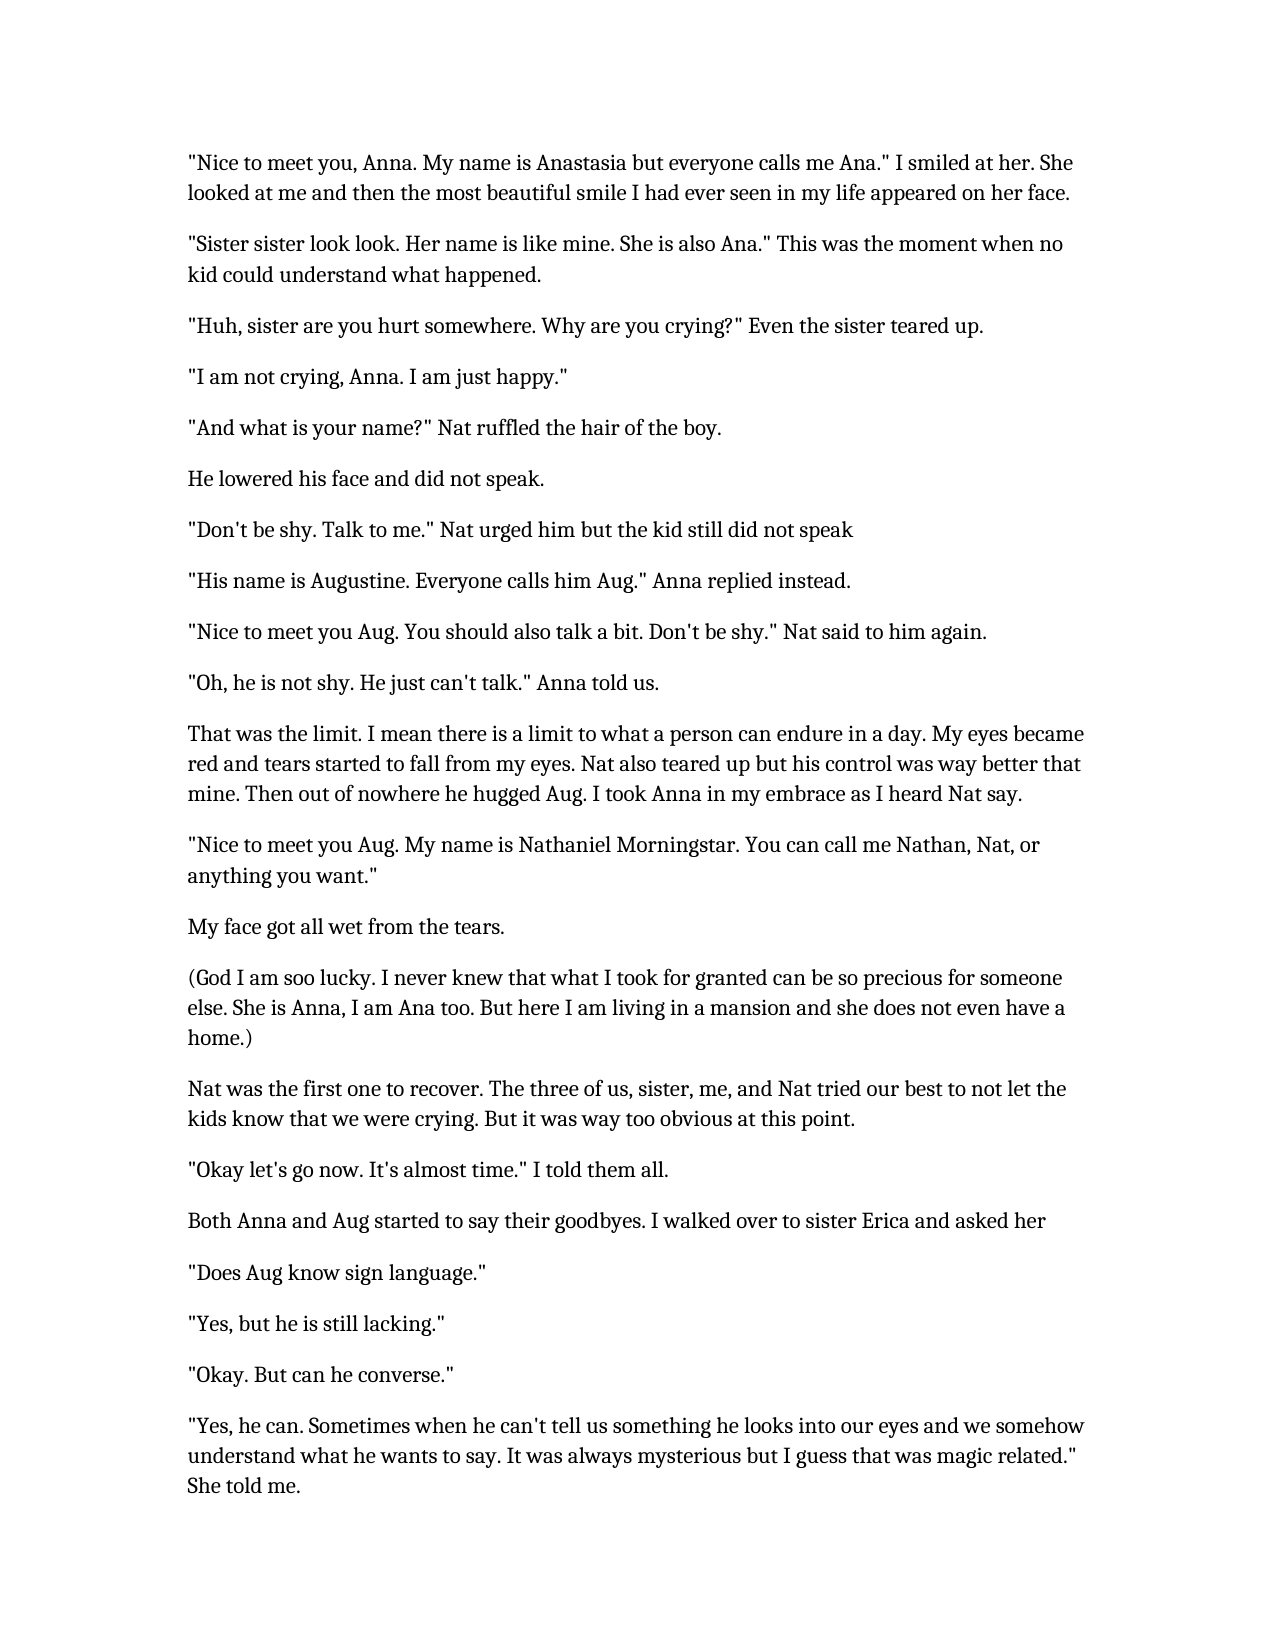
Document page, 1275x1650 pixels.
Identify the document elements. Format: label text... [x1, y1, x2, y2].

text "Does Aug know sign language." [187, 1259, 1087, 1286]
text "Don't be shy. Talk to me." Nat urged him but the kid still did not speak [187, 517, 1087, 543]
text That was the limit. I mean there is a limit to what a person can endure in a day. My eyes became red and tears started to fall from my eyes. Nat also teared up but his control was way better that mine. Then out of nowhere he hugged Aug. I took Anna in my embrace as I heard Nat say. [187, 721, 1087, 808]
text (God I am soo lucky. I never knew that what I took for granted can be so precious for someone else. She is Anna, I am Ana too. But here I am living in a mansion and she does not even have a home.) [187, 964, 1087, 1051]
text "Yes, he can. Sometimes when he can't tell us something he looks into our eyes and we somehow understand what he wants to say. It was always mysterious but I guess that was magic related." She told me. [187, 1412, 1087, 1499]
text "Nice to meet you Aug. You should also talk a bit. Don't be shy." Nat said to him again. [187, 619, 1087, 645]
text "Okay. But can he converse." [187, 1361, 1087, 1388]
text "Okay let's go now. It's almost time." I told them all. [187, 1157, 1087, 1184]
text Both Anna and Aug started to say their goodbyes. I walked over to sister Erica and asked her [187, 1208, 1087, 1235]
text My face got all wet from the tears. [187, 913, 1087, 940]
text "Sister sister look look. Her name is like mine. She is also Ana." This was the moment when no kid could understand what happened. [187, 231, 1087, 288]
text "Nice to meet you Aug. My name is Nathaniel Morningstar. You can call me Nathan, Nat, or anything you want." [187, 832, 1087, 889]
text He lowered his face and did not speak. [187, 466, 1087, 492]
text "And what is your name?" Nat ruffled the hair of the boy. [187, 414, 1087, 441]
text "I am not crying, Anna. I am just happy." [187, 363, 1087, 390]
text "Oh, he is not shy. He just can't talk." Anna told us. [187, 670, 1087, 696]
text "Nice to meet you, Anna. My name is Anastasia but everyone calls me Ana." I smiled at her. She looked at me and then the most beautiful smile I had ever seen in my life appeared on her face. [187, 150, 1087, 207]
text Nat was the first one to recover. The three of us, sister, me, and Nat tried our best to not let the kids know that we were crying. But it was way too obvious at this point. [187, 1076, 1087, 1133]
text "Yes, but he is still lacking." [187, 1310, 1087, 1337]
text "His name is Augustine. Everyone calls him Aug." Anna replied instead. [187, 568, 1087, 594]
text "Huh, sister are you hurt somewhere. Why are you crying?" Even the sister teared up. [187, 312, 1087, 339]
